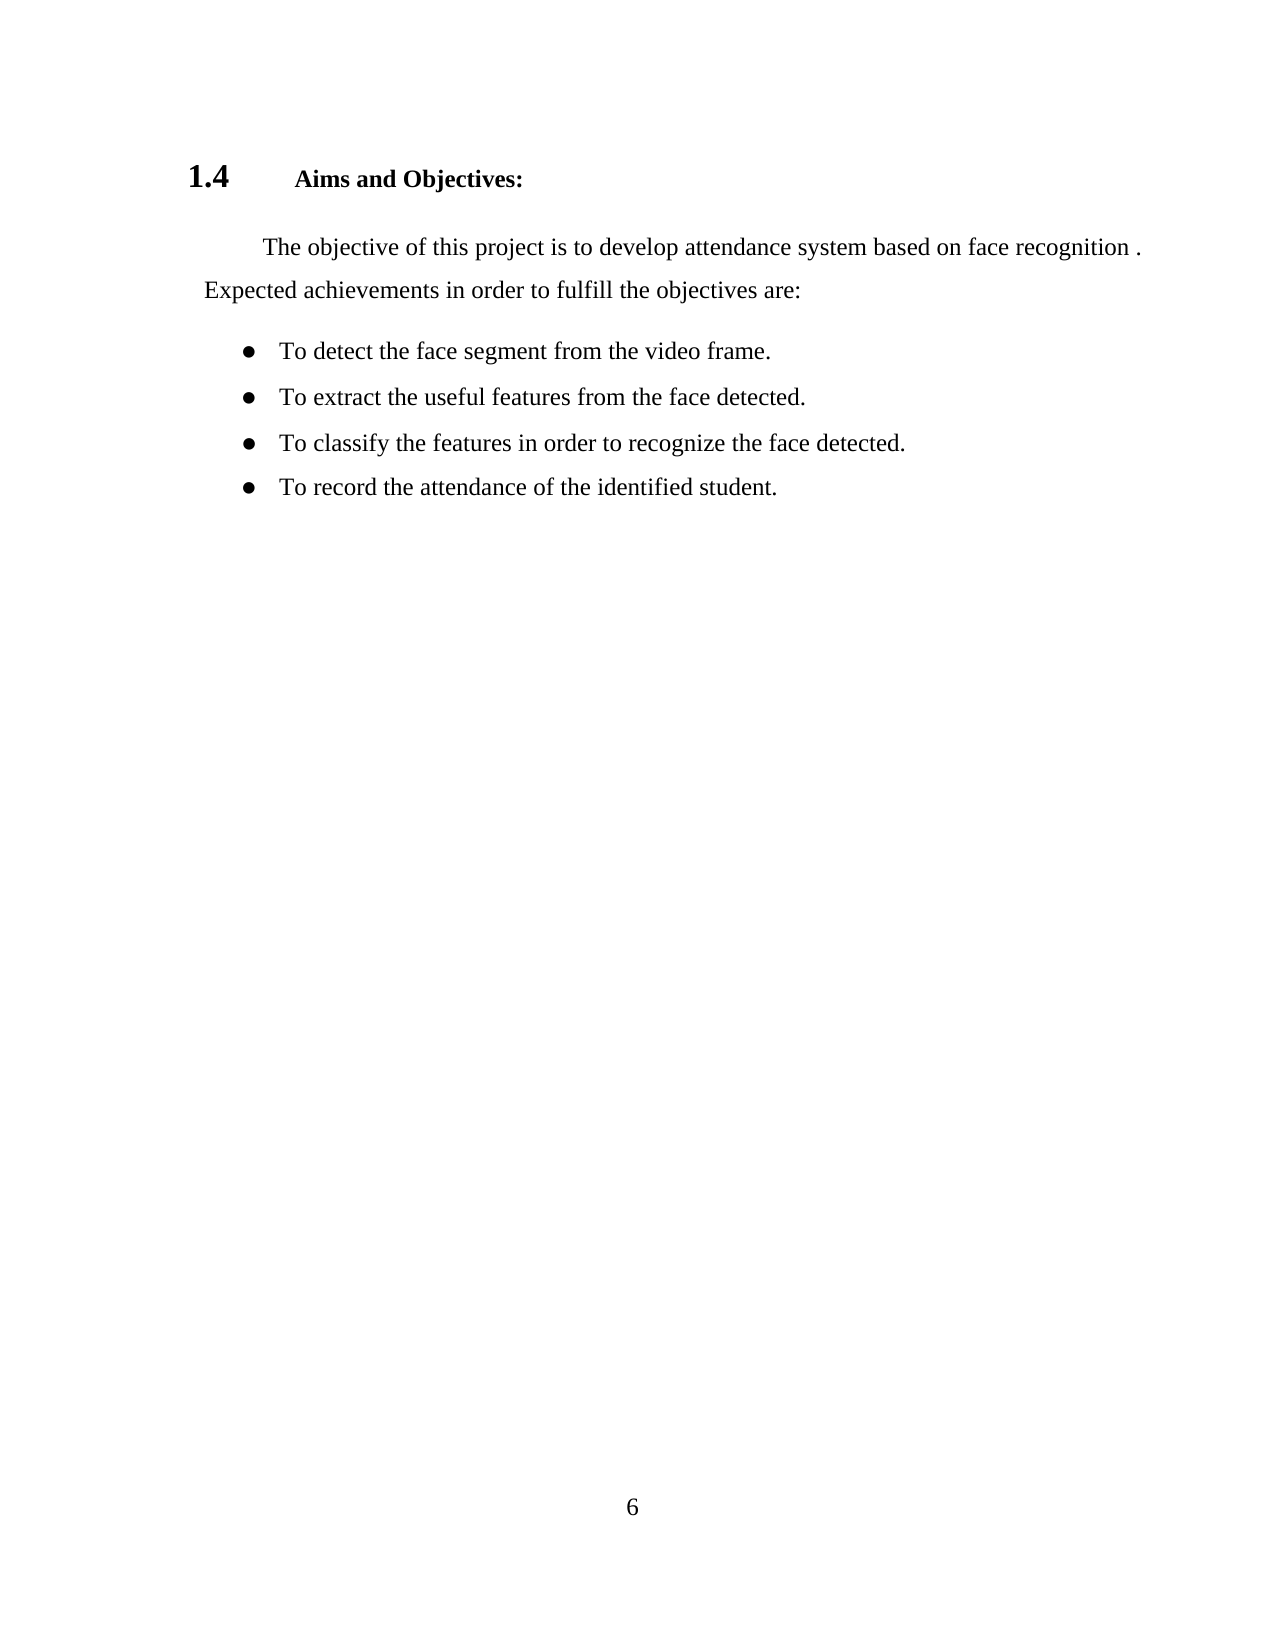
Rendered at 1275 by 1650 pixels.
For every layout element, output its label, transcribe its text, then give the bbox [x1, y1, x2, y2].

list To extract the useful features from the face detected. [241, 381, 1223, 412]
list Aims and Objectives: [187, 156, 1223, 194]
list To detect the face segment from the video frame. [241, 335, 1223, 366]
list To record the attendance of the identified student. [241, 471, 1223, 502]
text The objective of this project is to develop attendance system based on face recognition . [262, 232, 1223, 261]
list To classify the features in order to recognize the face detected. [241, 427, 1223, 458]
text Expected achievements in order to fulfill the objectives are: [204, 275, 1223, 304]
